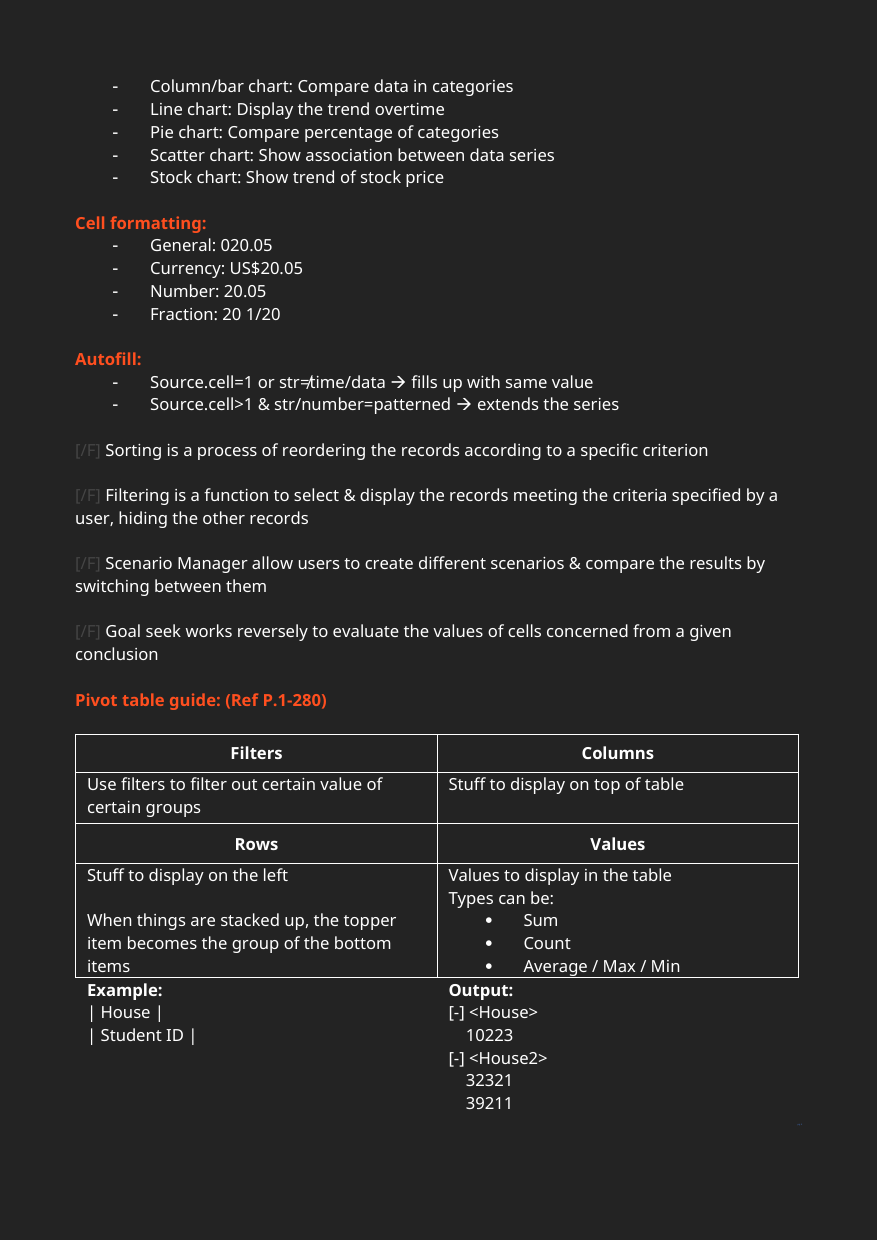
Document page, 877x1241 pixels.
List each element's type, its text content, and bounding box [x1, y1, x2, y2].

table_cell Rows [76, 824, 437, 863]
table_cell Values to display in the table Types can be: Sum Count Average / Max / Min [438, 864, 798, 977]
table_header Filters [76, 735, 437, 772]
list General: 020.05 [112, 234, 802, 257]
text [/F] Filtering is a function to select & display the records meeting the criteria specified by a user, hiding the other records [75, 484, 802, 529]
list Fraction: 20 1/20 [112, 302, 802, 325]
list Scatter chart: Show association between data series [112, 143, 802, 166]
list Stock chart: Show trend of stock price [112, 166, 802, 188]
table_cell Output: [-] <House> 10223 [-] <House2> 32321 39211 [437, 978, 798, 1114]
list Source.cell>1 & str/number=patterned extends the series [112, 393, 802, 416]
list Pie chart: Compare percentage of categories [112, 120, 802, 143]
text Autofill: [75, 347, 802, 370]
table_header Columns [438, 735, 798, 772]
list Column/bar chart: Compare data in categories [112, 75, 802, 98]
text [/F] Sorting is a process of reordering the records according to a specific criterion [75, 438, 802, 461]
list Source.cell=1 or str≠time/data fills up with same value [112, 370, 802, 393]
list Number: 20.05 [112, 279, 802, 302]
table_cell Stuff to display on the left When things are stacked up, the topper item becomes the group of the bottom items [76, 864, 437, 977]
text [/F] Scenario Manager allow users to create different scenarios & compare the results by switching between them [75, 552, 802, 597]
text Cell formatting: [75, 211, 802, 234]
table_cell Use filters to filter out certain value of certain groups [76, 773, 437, 823]
table_cell Example: | House | | Student ID | [76, 978, 437, 1114]
table_cell Stuff to display on top of table [438, 773, 798, 823]
text [/F] Goal seek works reversely to evaluate the values of cells concerned from a given conclusion [75, 620, 802, 665]
list Line chart: Display the trend overtime [112, 98, 802, 120]
text Pivot table guide: (Ref P.1-280) [75, 688, 802, 711]
list Currency: US$20.05 [112, 257, 802, 279]
table_cell Values [438, 824, 798, 863]
